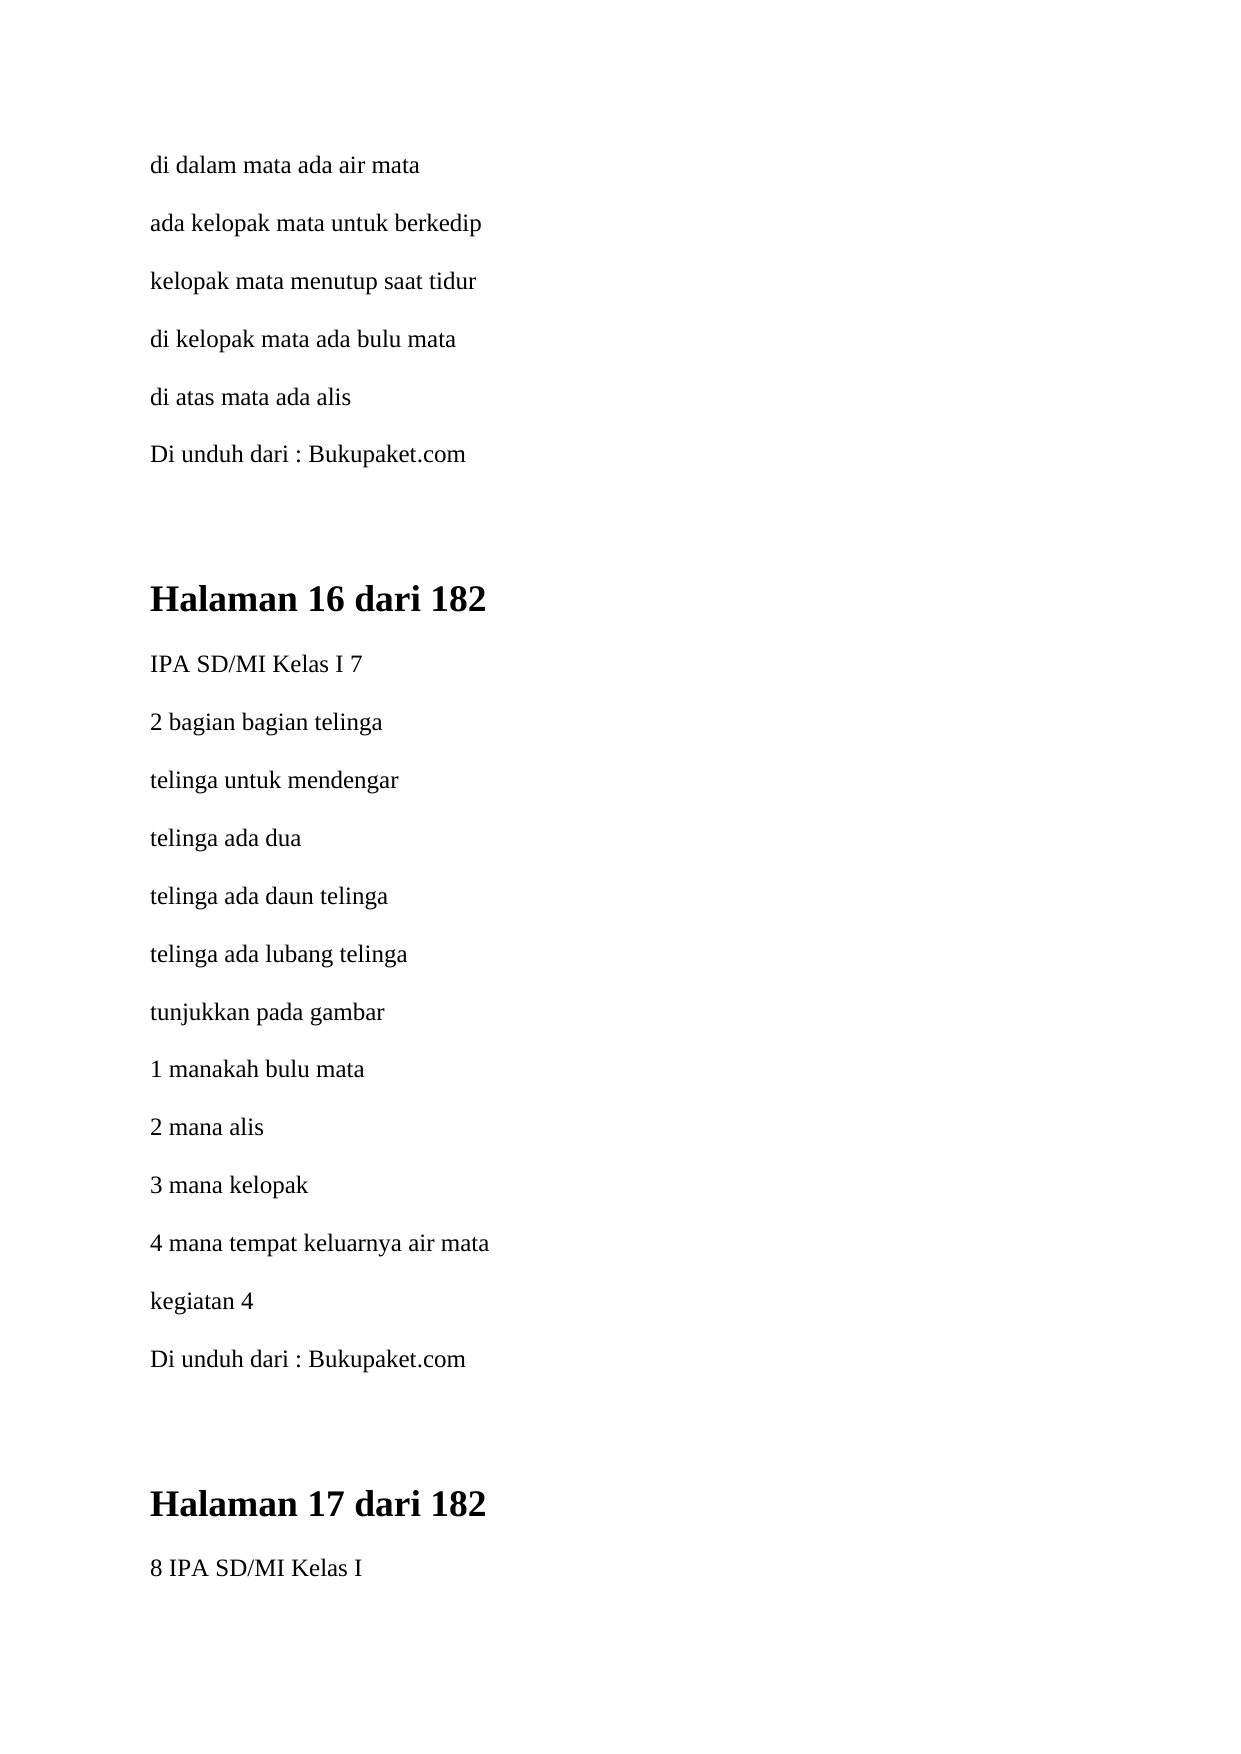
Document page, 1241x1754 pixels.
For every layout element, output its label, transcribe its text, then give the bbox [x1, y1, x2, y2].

text di dalam mata ada air mata [150, 150, 1090, 179]
text 8 IPA SD/MI Kelas I [150, 1553, 1090, 1582]
text di atas mata ada alis [150, 382, 1090, 410]
text telinga untuk mendengar [150, 765, 1090, 794]
text Di unduh dari : Bukupaket.com [150, 1344, 1090, 1373]
text kegiatan 4 [150, 1286, 1090, 1315]
text tunjukkan pada gambar [150, 997, 1090, 1025]
text telinga ada dua [150, 823, 1090, 852]
text kelopak mata menutup saat tidur [150, 266, 1090, 294]
text telinga ada daun telinga [150, 881, 1090, 909]
text Di unduh dari : Bukupaket.com [150, 439, 1090, 468]
text Halaman 17 dari 182 [150, 1481, 1090, 1524]
text 1 manakah bulu mata [150, 1054, 1090, 1083]
text Halaman 16 dari 182 [150, 577, 1090, 620]
text 2 bagian bagian telinga [150, 707, 1090, 736]
text 2 mana alis [150, 1112, 1090, 1141]
text ada kelopak mata untuk berkedip [150, 208, 1090, 237]
text IPA SD/MI Kelas I 7 [150, 649, 1090, 678]
text 3 mana kelopak [150, 1170, 1090, 1199]
text telinga ada lubang telinga [150, 939, 1090, 967]
text di kelopak mata ada bulu mata [150, 324, 1090, 352]
text 4 mana tempat keluarnya air mata [150, 1228, 1090, 1257]
